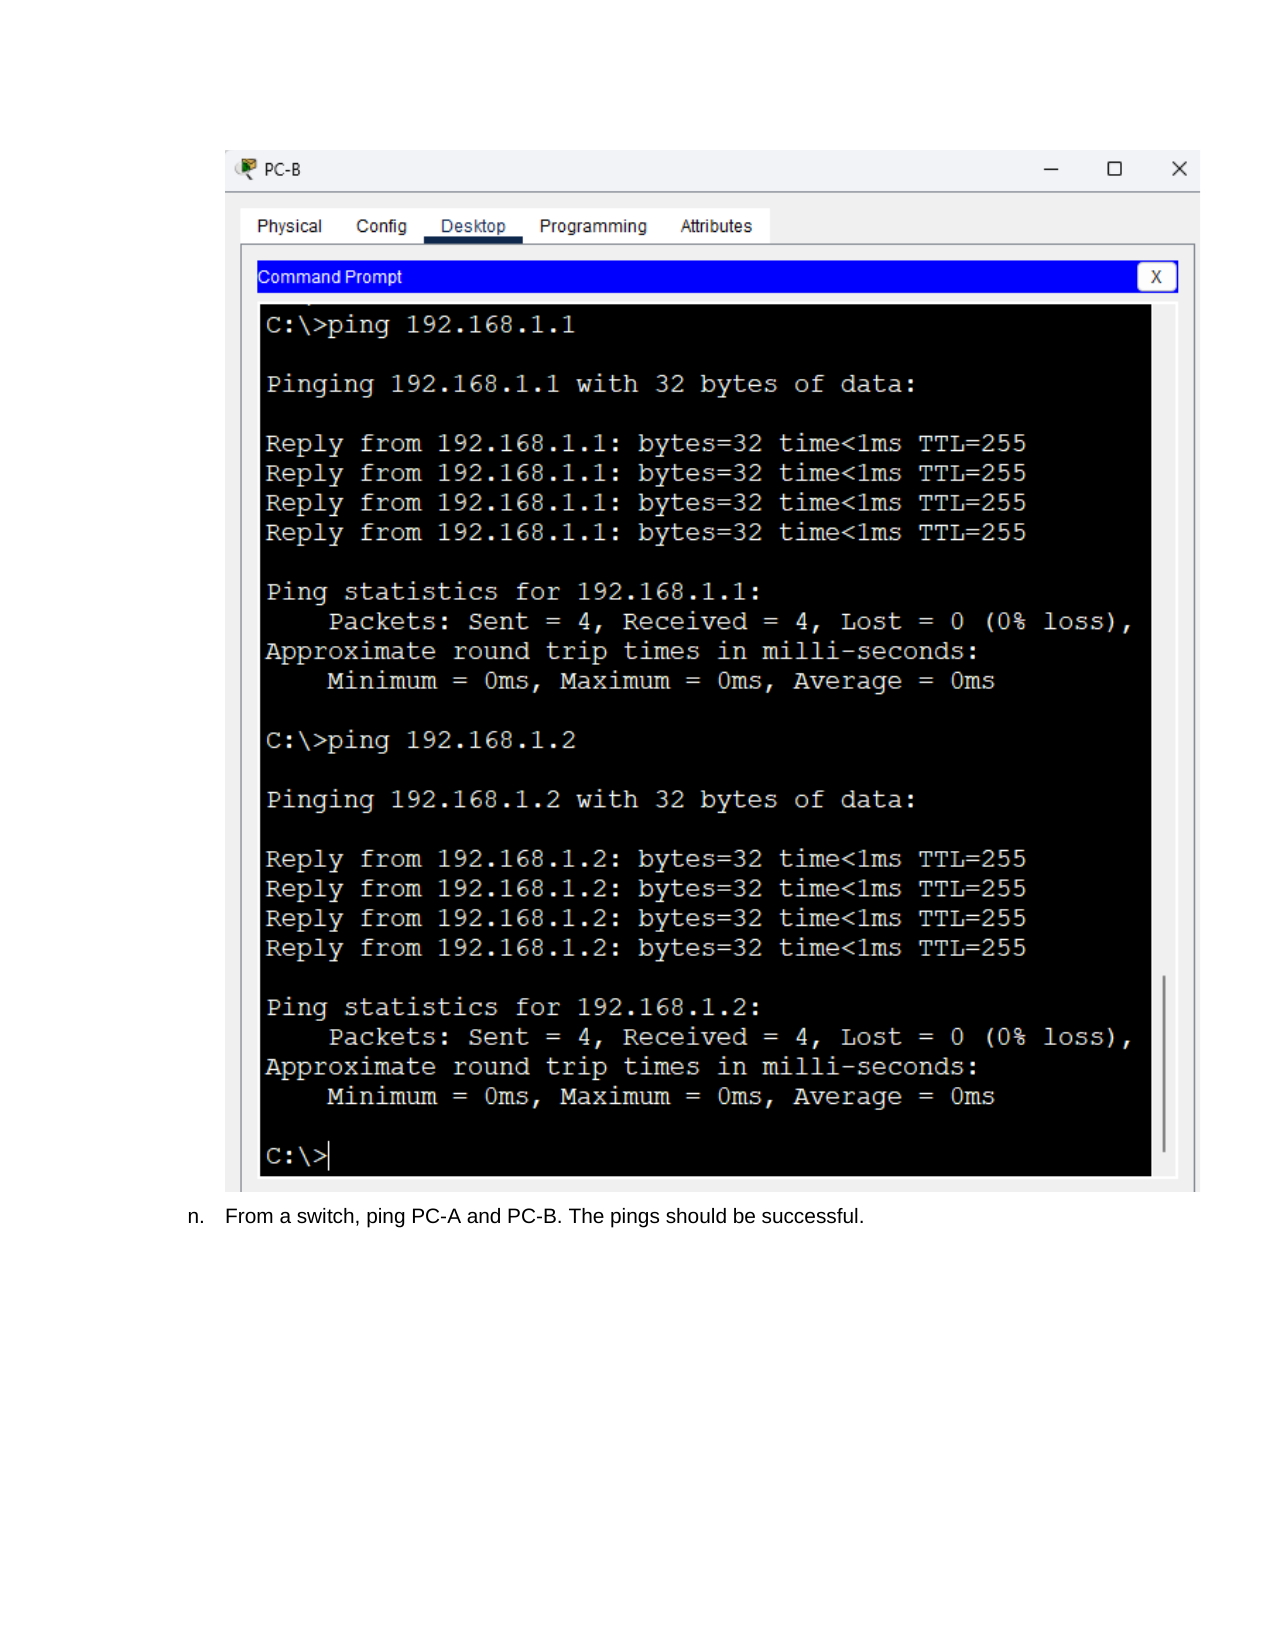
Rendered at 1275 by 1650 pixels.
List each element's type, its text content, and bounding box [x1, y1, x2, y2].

picture [225, 150, 1200, 1192]
text From a switch, ping PC-A and PC-B. The pings should be successful. [187, 1204, 1125, 1228]
